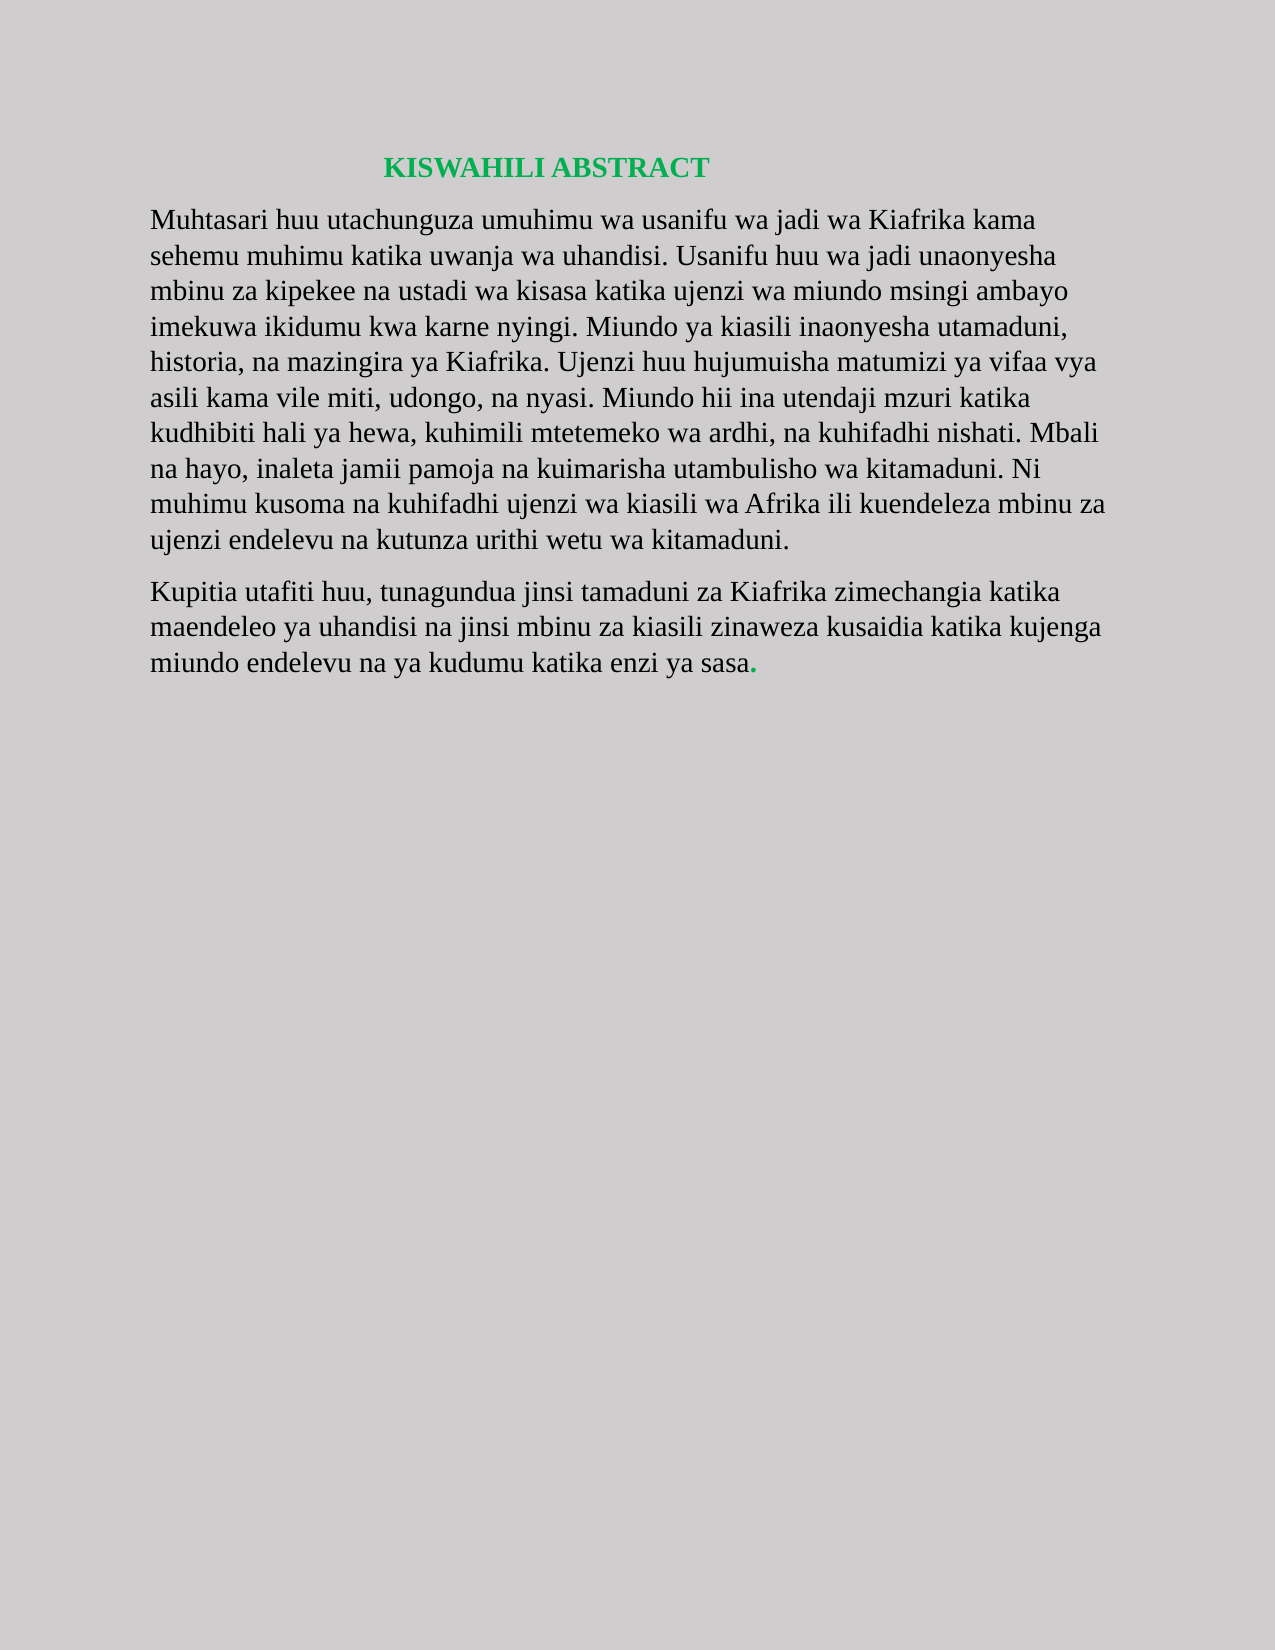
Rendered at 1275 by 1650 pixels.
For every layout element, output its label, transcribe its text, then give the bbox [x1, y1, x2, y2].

text Kupitia utafiti huu, tunagundua jinsi tamaduni za Kiafrika zimechangia katika maendeleo ya uhandisi na jinsi mbinu za kiasili zinaweza kusaidia katika kujenga miundo endelevu na ya kudumu katika enzi ya sasa. [150, 574, 1125, 679]
text Muhtasari huu utachunguza umuhimu wa usanifu wa jadi wa Kiafrika kama sehemu muhimu katika uwanja wa uhandisi. Usanifu huu wa jadi unaonyesha mbinu za kipekee na ustadi wa kisasa katika ujenzi wa miundo msingi ambayo imekuwa ikidumu kwa karne nyingi. Miundo ya kiasili inaonyesha utamaduni, historia, na mazingira ya Kiafrika. Ujenzi huu hujumuisha matumizi ya vifaa vya asili kama vile miti, udongo, na nyasi. Miundo hii ina utendaji mzuri katika kudhibiti hali ya hewa, kuhimili mtetemeko wa ardhi, na kuhifadhi nishati. Mbali na hayo, inaleta jamii pamoja na kuimarisha utambulisho wa kitamaduni. Ni muhimu kusoma na kuhifadhi ujenzi wa kiasili wa Afrika ili kuendeleza mbinu za ujenzi endelevu na kutunza urithi wetu wa kitamaduni. [150, 202, 1125, 555]
text KISWAHILI ABSTRACT [150, 150, 1125, 183]
